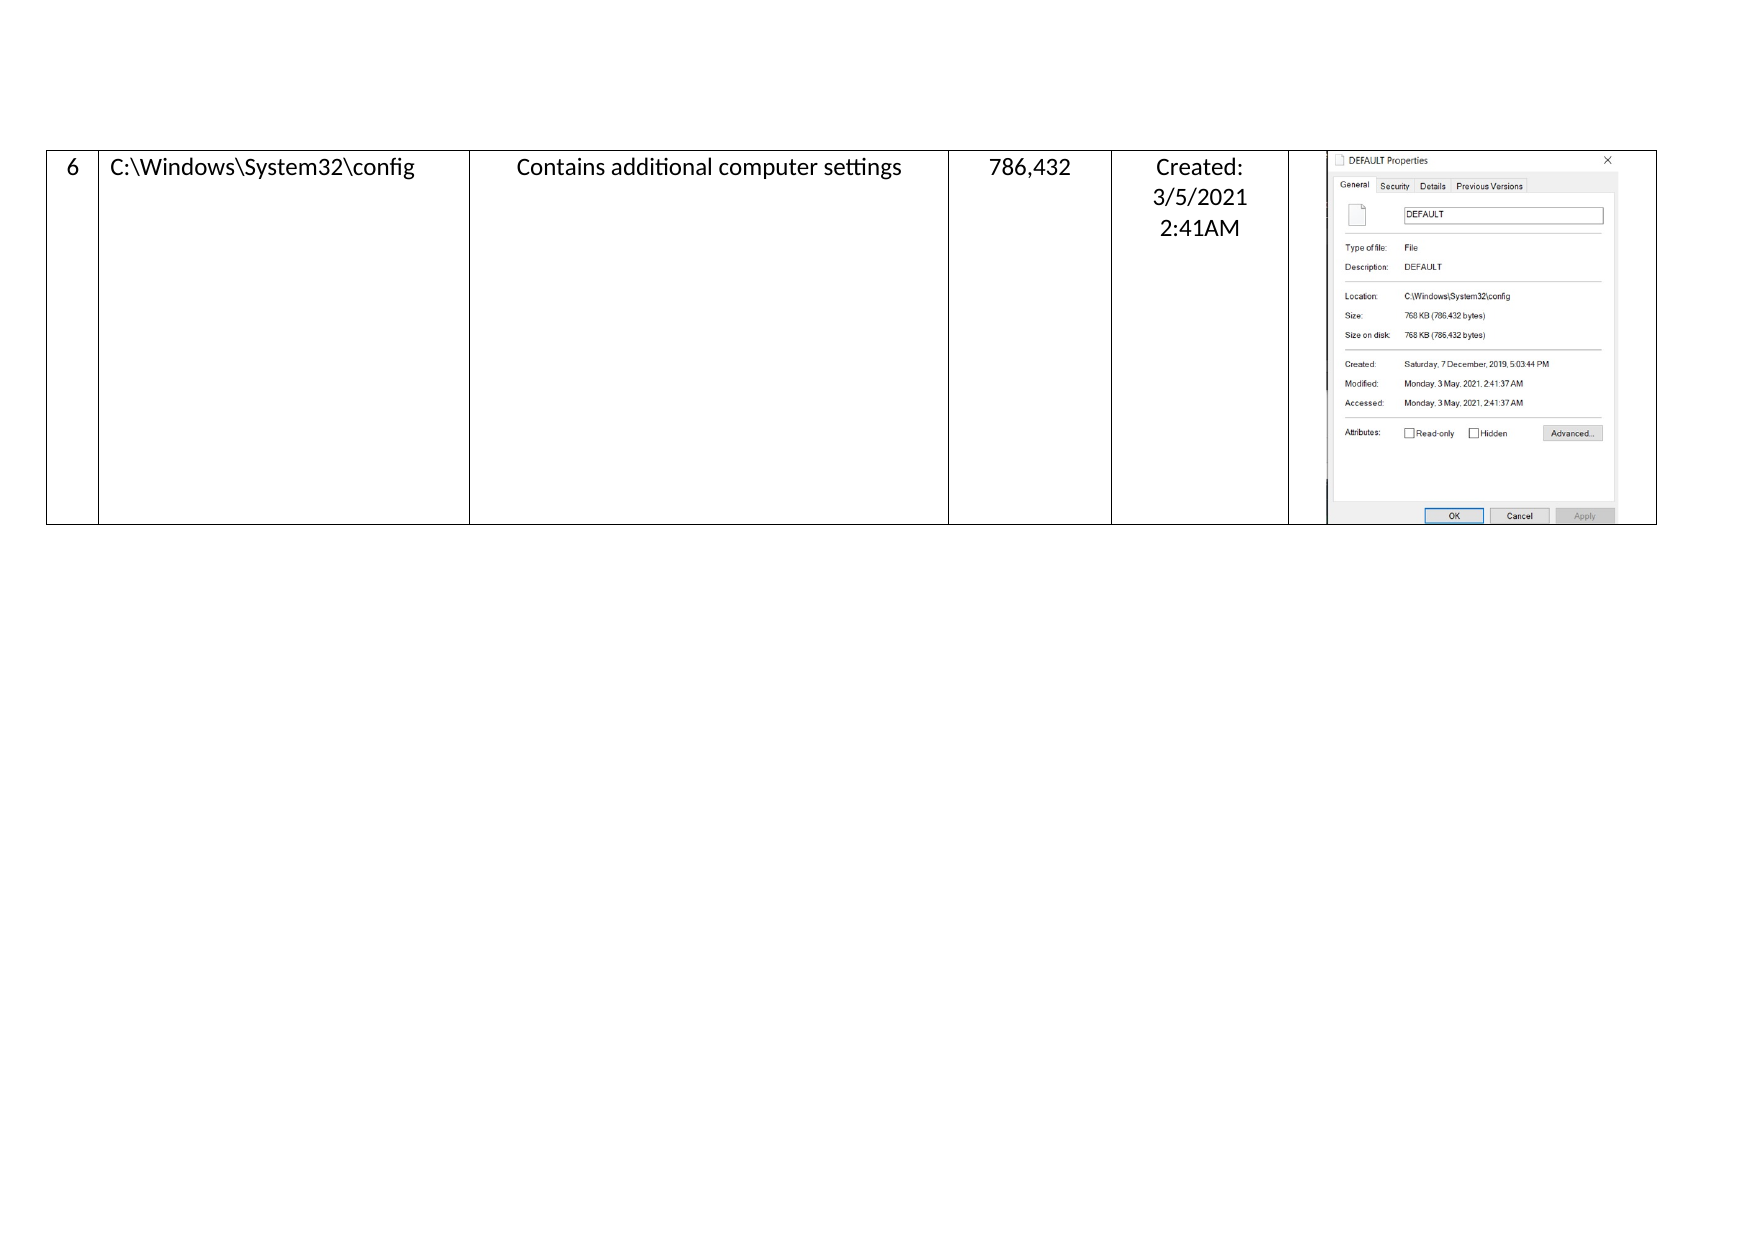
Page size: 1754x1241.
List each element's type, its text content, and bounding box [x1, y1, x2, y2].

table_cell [99, 151, 469, 523]
table_cell 786,432 [949, 151, 1111, 523]
picture [1326, 151, 1619, 524]
table_cell 6 [47, 151, 98, 523]
table_cell Created: 3/5/2021 2:41AM [1112, 151, 1288, 523]
table_cell [1619, 151, 1656, 523]
table_cell Contains additional computer settings [470, 151, 948, 523]
table_cell [1289, 151, 1326, 523]
